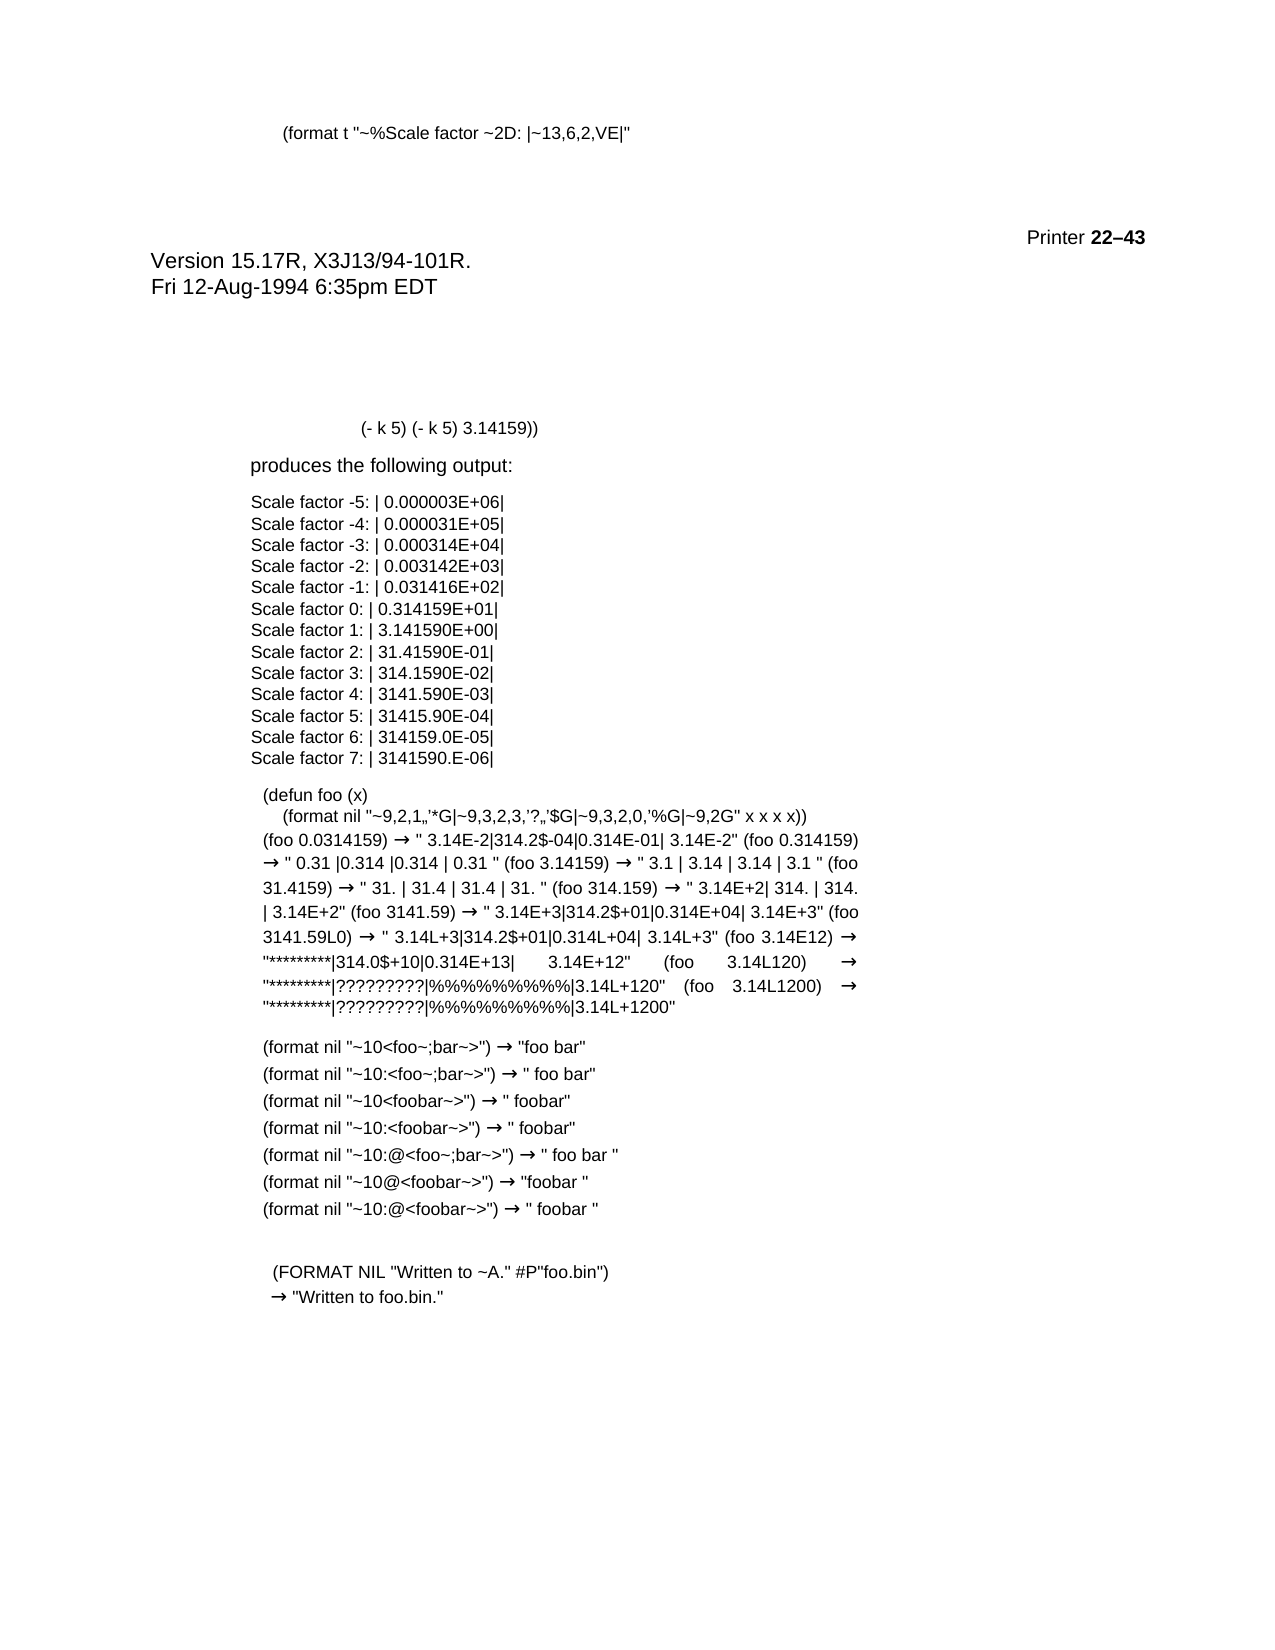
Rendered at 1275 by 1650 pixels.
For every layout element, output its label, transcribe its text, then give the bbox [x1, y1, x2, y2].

text (format nil "~10<foobar~>") → " foobar" [263, 1086, 1148, 1113]
text Scale factor 2: | 31.41590E-01| [251, 641, 1148, 662]
text (format nil "~10:<foo~;bar~>") → " foo bar" [263, 1059, 1148, 1086]
text Scale factor 7: | 3141590.E-06| [251, 748, 1148, 768]
text Scale factor 6: | 314159.0E-05| [251, 727, 1148, 747]
text → "Written to foo.bin." [270, 1282, 1148, 1309]
text Printer 22–43 [150, 226, 1145, 248]
text (format nil "~10@<foobar~>") → "foobar " [263, 1167, 1148, 1194]
text (- k 5) (- k 5) 3.14159)) [361, 418, 1148, 438]
text (format t "~%Scale factor ~2D: |~13,6,2,VE|" [282, 123, 1148, 143]
text Scale factor 0: | 0.314159E+01| [251, 599, 1148, 619]
text Fri 12-Aug-1994 6:35pm EDT [151, 273, 1148, 299]
text Version 15.17R, X3J13/94-101R. [150, 248, 1148, 273]
text (format nil "~10:@<foobar~>") → " foobar " [263, 1194, 1148, 1221]
text Scale factor -1: | 0.031416E+02| [251, 577, 1148, 598]
text (format nil "~10<foo~;bar~>") → "foo bar" [263, 1032, 1148, 1059]
text (format nil "~10:@<foo~;bar~>") → " foo bar " [263, 1140, 1148, 1167]
text Scale factor -2: | 0.003142E+03| [251, 556, 1148, 576]
text Scale factor 1: | 3.141590E+00| [251, 620, 1148, 640]
text Scale factor -5: | 0.000003E+06| [251, 492, 1148, 512]
text Scale factor -4: | 0.000031E+05| [251, 513, 1148, 534]
text Scale factor -3: | 0.000314E+04| [251, 534, 1148, 555]
text (defun foo (x) [263, 784, 1148, 805]
text Scale factor 4: | 3141.590E-03| [251, 684, 1148, 704]
text (format nil "~9,2,1„’*G|~9,3,2,3,’?„’$G|~9,3,2,0,’%G|~9,2G" x x x x)) [282, 806, 858, 826]
text Scale factor 5: | 31415.90E-04| [251, 705, 1148, 726]
text Scale factor 3: | 314.1590E-02| [251, 663, 1148, 683]
text produces the following output: [250, 453, 1148, 476]
text (FORMAT NIL "Written to ~A." #P"foo.bin") [272, 1262, 1148, 1282]
text (format nil "~10:<foobar~>") → " foobar" [263, 1113, 1148, 1140]
text (foo 0.0314159) → " 3.14E-2|314.2$-04|0.314E-01| 3.14E-2" (foo 0.314159) → " 0.31 |0.314 |0.314 | 0.31 " (foo 3.14159) → " 3.1 | 3.14 | 3.14 | 3.1 " (foo 31.4159) → " 31. | 31.4 | 31.4 | 31. " (foo 314.159) → " 3.14E+2| 314. | 314. | 3.14E+2" (foo 3141.59) → " 3.14E+3|314.2$+01|0.314E+04| 3.14E+3" (foo 3141.59L0) → " 3.14L+3|314.2$+01|0.314L+04| 3.14L+3" (foo 3.14E12) → "*********|314.0$+10|0.314E+13| 3.14E+12" (foo 3.14L120) → "*********|?????????|%%%%%%%%%|3.14L+120" (foo 3.14L1200) → "*********|?????????|%%%%%%%%%|3.14L+1200" [263, 826, 859, 1017]
